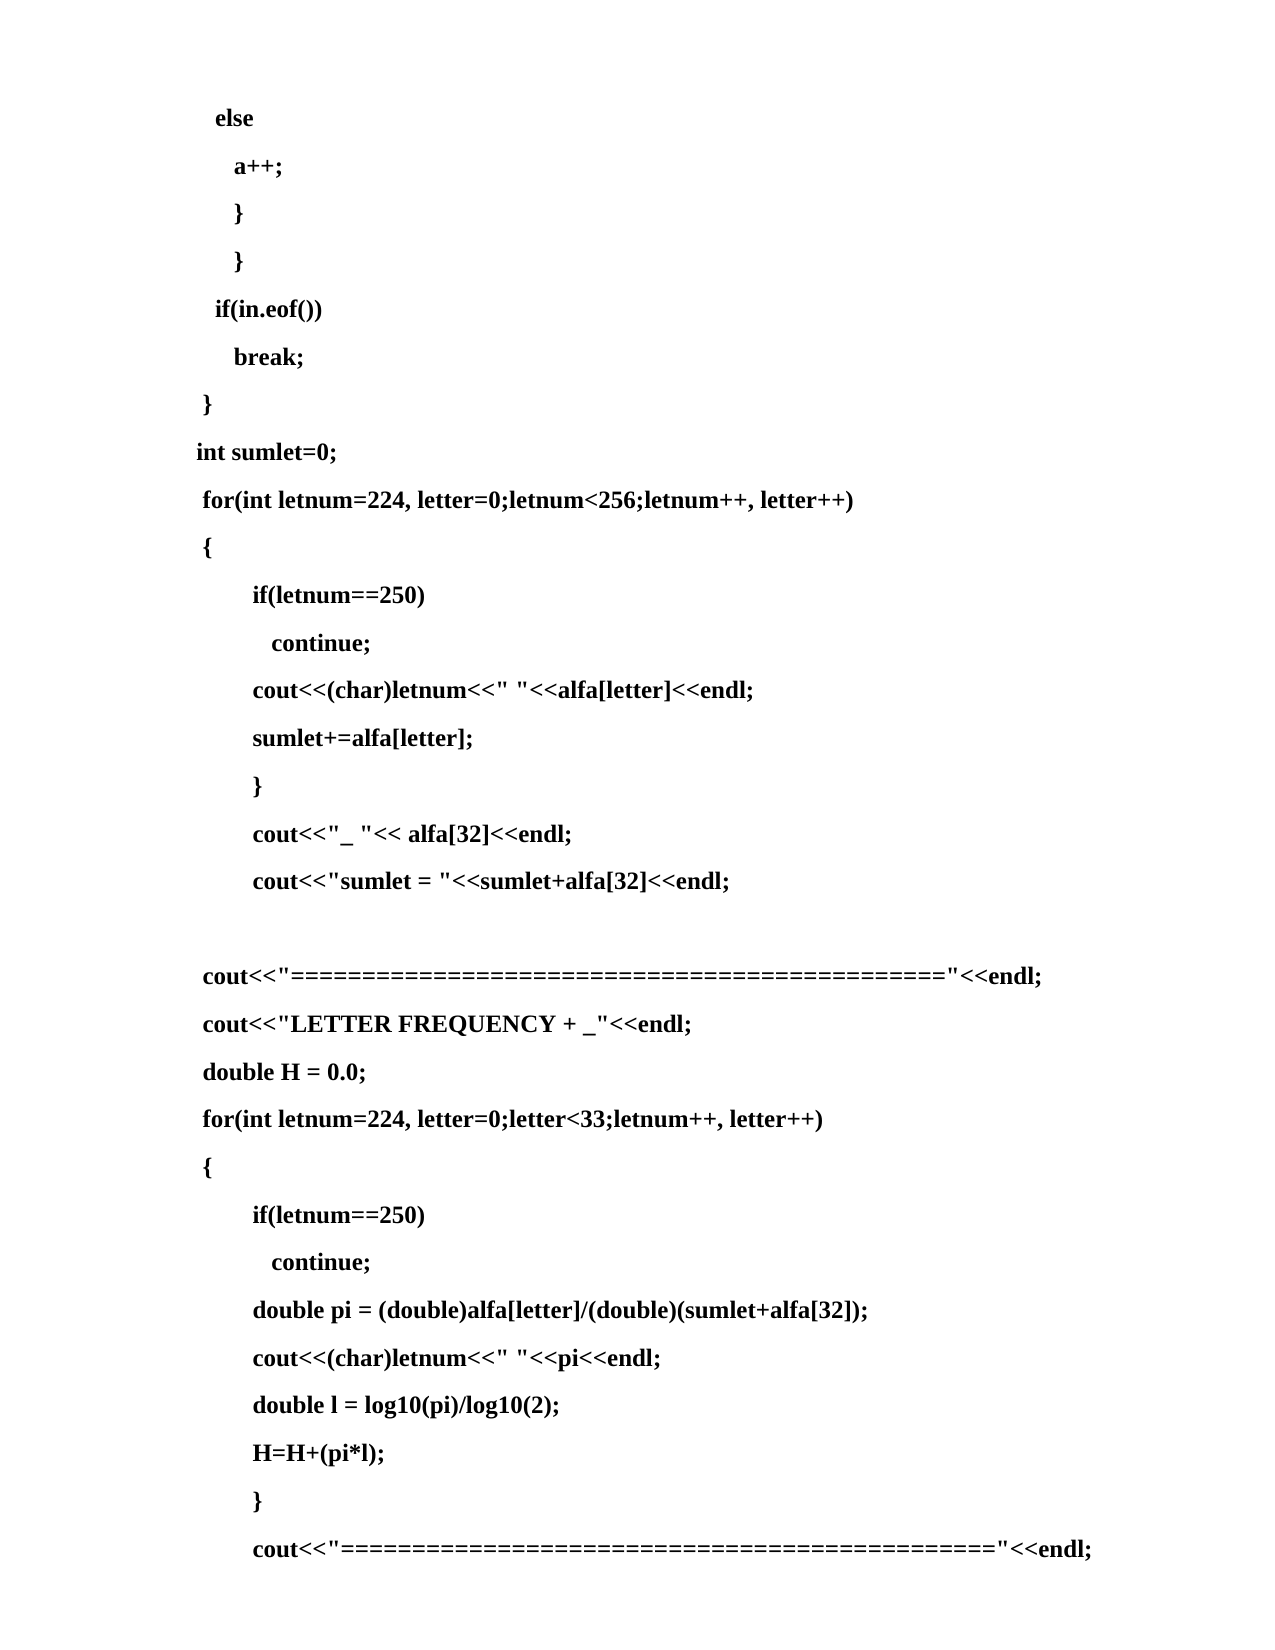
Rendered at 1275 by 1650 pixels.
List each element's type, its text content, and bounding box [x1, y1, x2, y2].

text } [177, 246, 1186, 275]
text H=H+(pi*l); [177, 1438, 1186, 1467]
text { [177, 1152, 1186, 1181]
text continue; [177, 628, 1186, 657]
text else [177, 103, 1186, 132]
text } [177, 198, 1186, 227]
text double H = 0.0; [177, 1057, 1186, 1085]
text int sumlet=0; [177, 437, 1186, 466]
text a++; [177, 151, 1186, 179]
text double l = log10(pi)/log10(2); [177, 1391, 1186, 1419]
text cout<<"LETTER FREQUENCY + _"<<endl; [177, 1009, 1186, 1038]
text cout<<(char)letnum<<" "<<alfa[letter]<<endl; [177, 676, 1186, 704]
text if(letnum==250) [177, 580, 1186, 609]
text for(int letnum=224, letter=0;letter<33;letnum++, letter++) [177, 1104, 1186, 1133]
text for(int letnum=224, letter=0;letnum<256;letnum++, letter++) [177, 485, 1186, 513]
text cout<<"sumlet = "<<sumlet+alfa[32]<<endl; [177, 866, 1186, 895]
text cout<<"_ "<< alfa[32]<<endl; [177, 819, 1186, 847]
text } [177, 389, 1186, 418]
text cout<<"=============================================="<<endl; [177, 961, 1186, 990]
text break; [177, 342, 1186, 370]
text if(letnum==250) [177, 1200, 1186, 1228]
text if(in.eof()) [177, 294, 1186, 323]
text { [177, 532, 1186, 561]
text cout<<(char)letnum<<" "<<pi<<endl; [177, 1343, 1186, 1372]
text double pi = (double)alfa[letter]/(double)(sumlet+alfa[32]); [177, 1295, 1186, 1324]
text } [177, 1486, 1186, 1515]
text } [177, 771, 1186, 800]
text cout<<"=============================================="<<endl; [177, 1534, 1186, 1562]
text sumlet+=alfa[letter]; [177, 723, 1186, 752]
text continue; [177, 1247, 1186, 1276]
